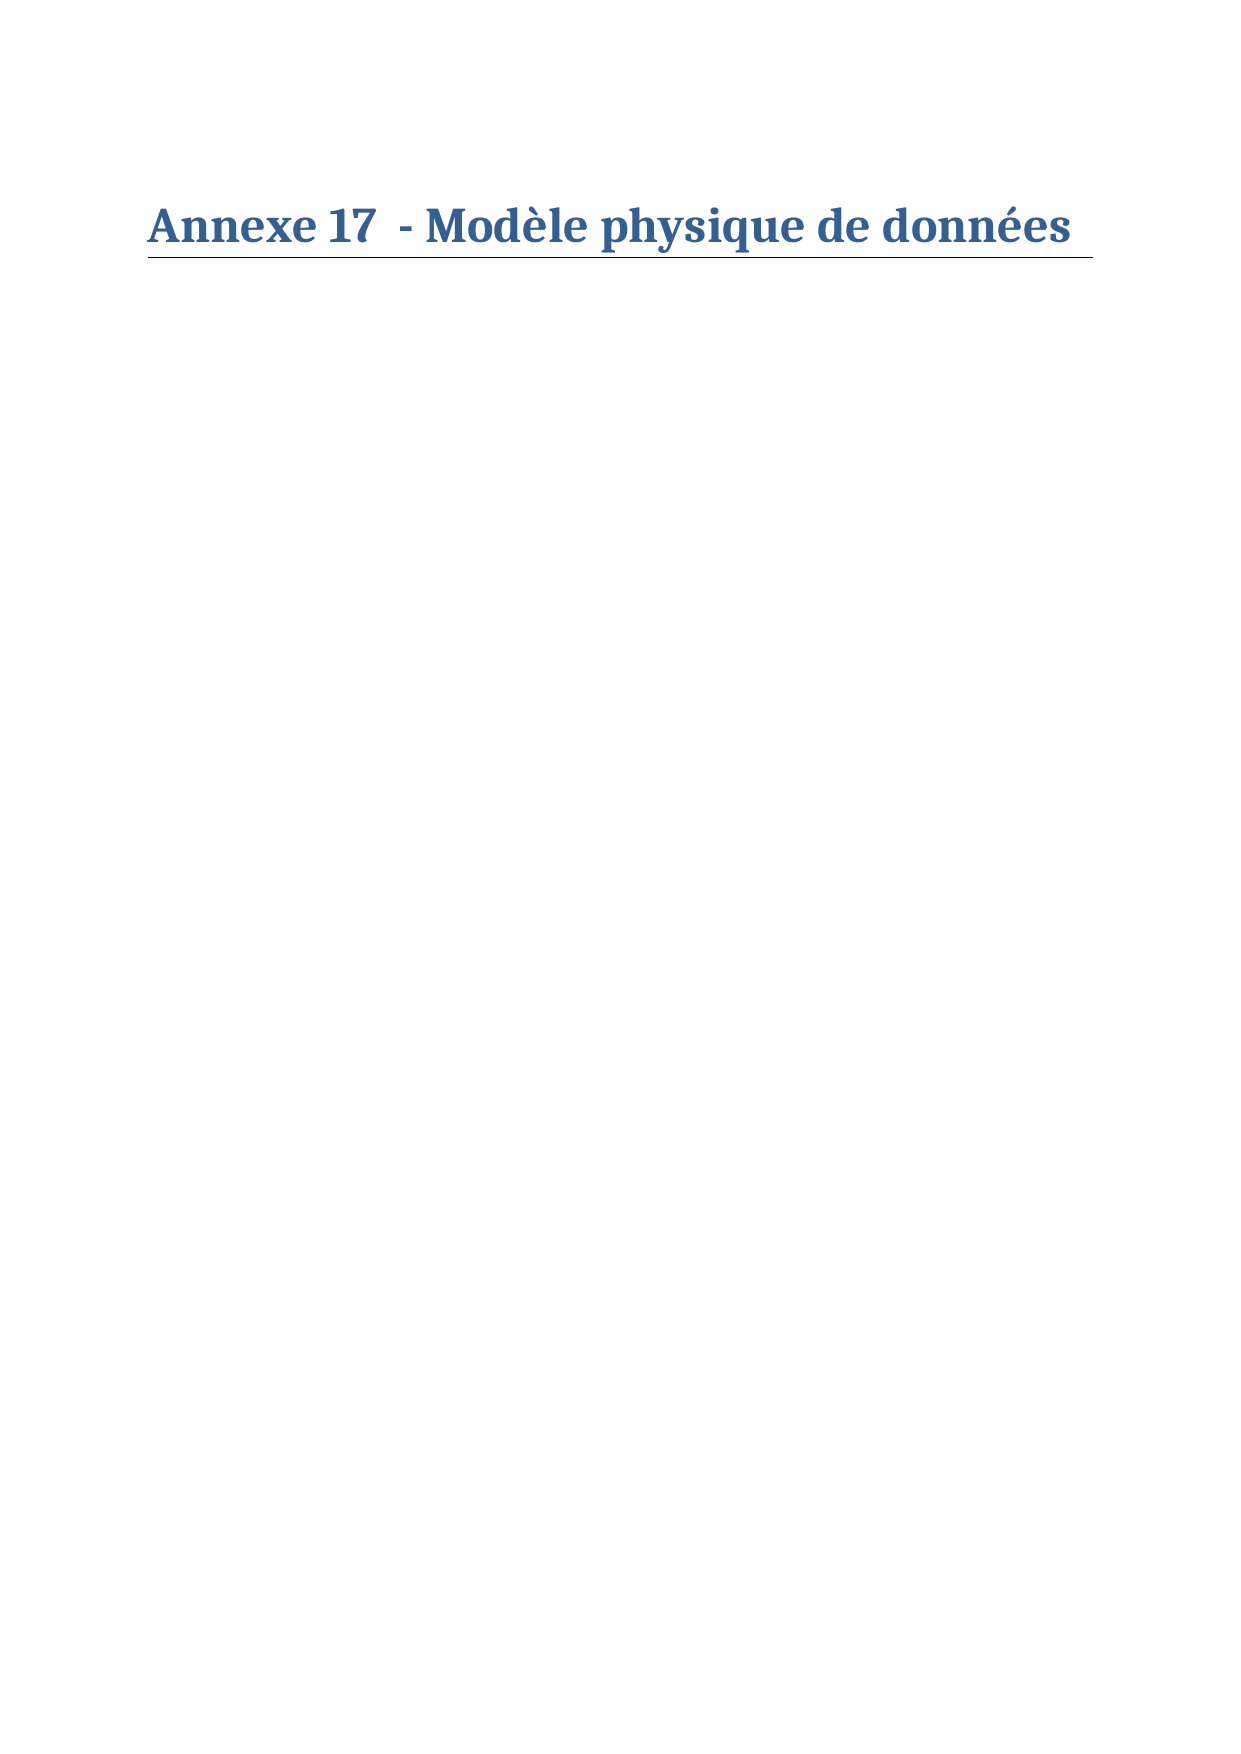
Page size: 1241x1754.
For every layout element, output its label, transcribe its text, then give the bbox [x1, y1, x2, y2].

subtitle Annexe 17 - Modèle physique de données [148, 198, 1093, 257]
